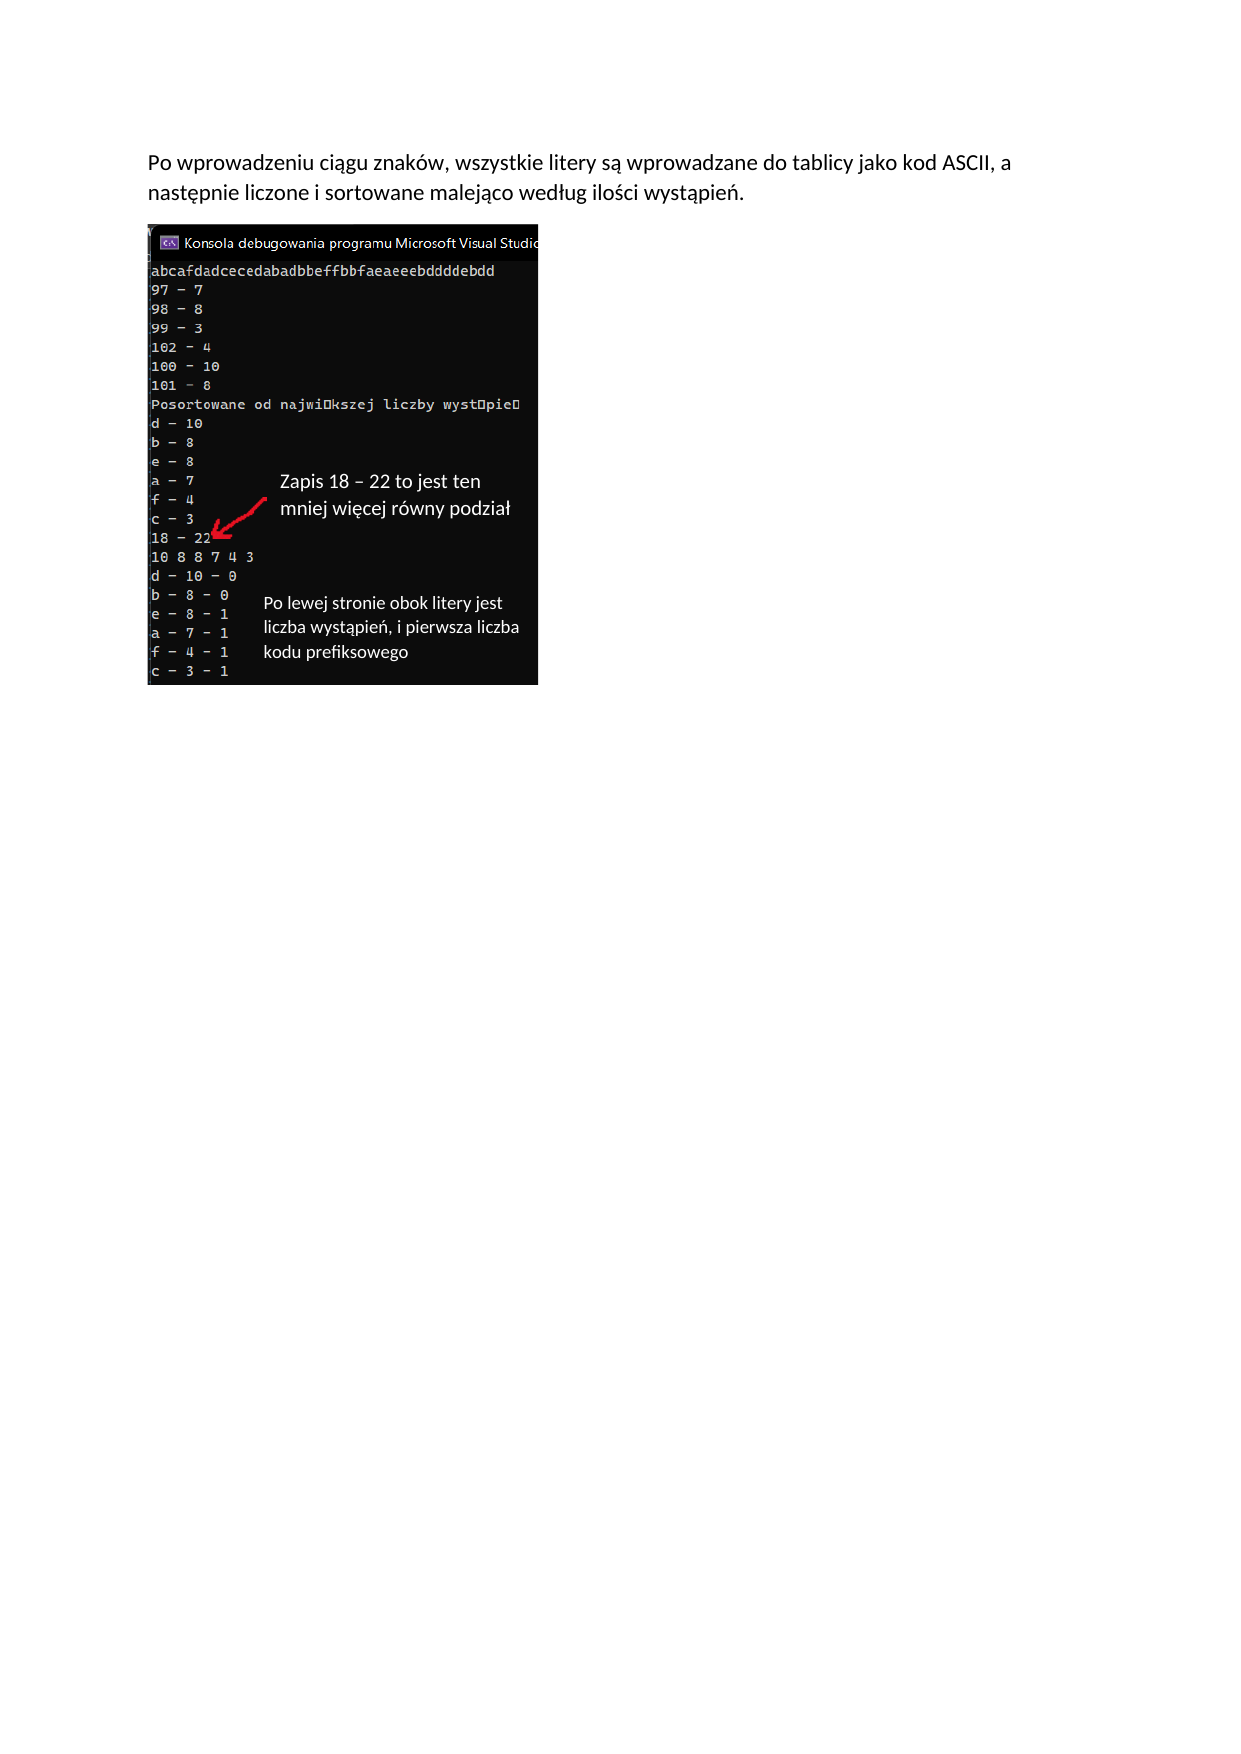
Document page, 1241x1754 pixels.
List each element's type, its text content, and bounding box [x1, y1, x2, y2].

text Po wprowadzeniu ciągu znaków, wszystkie litery są wprowadzane do tablicy jako kod ASCII, a następnie liczone i sortowane malejąco według ilości wystąpień. [148, 148, 1093, 206]
picture [147, 224, 539, 685]
